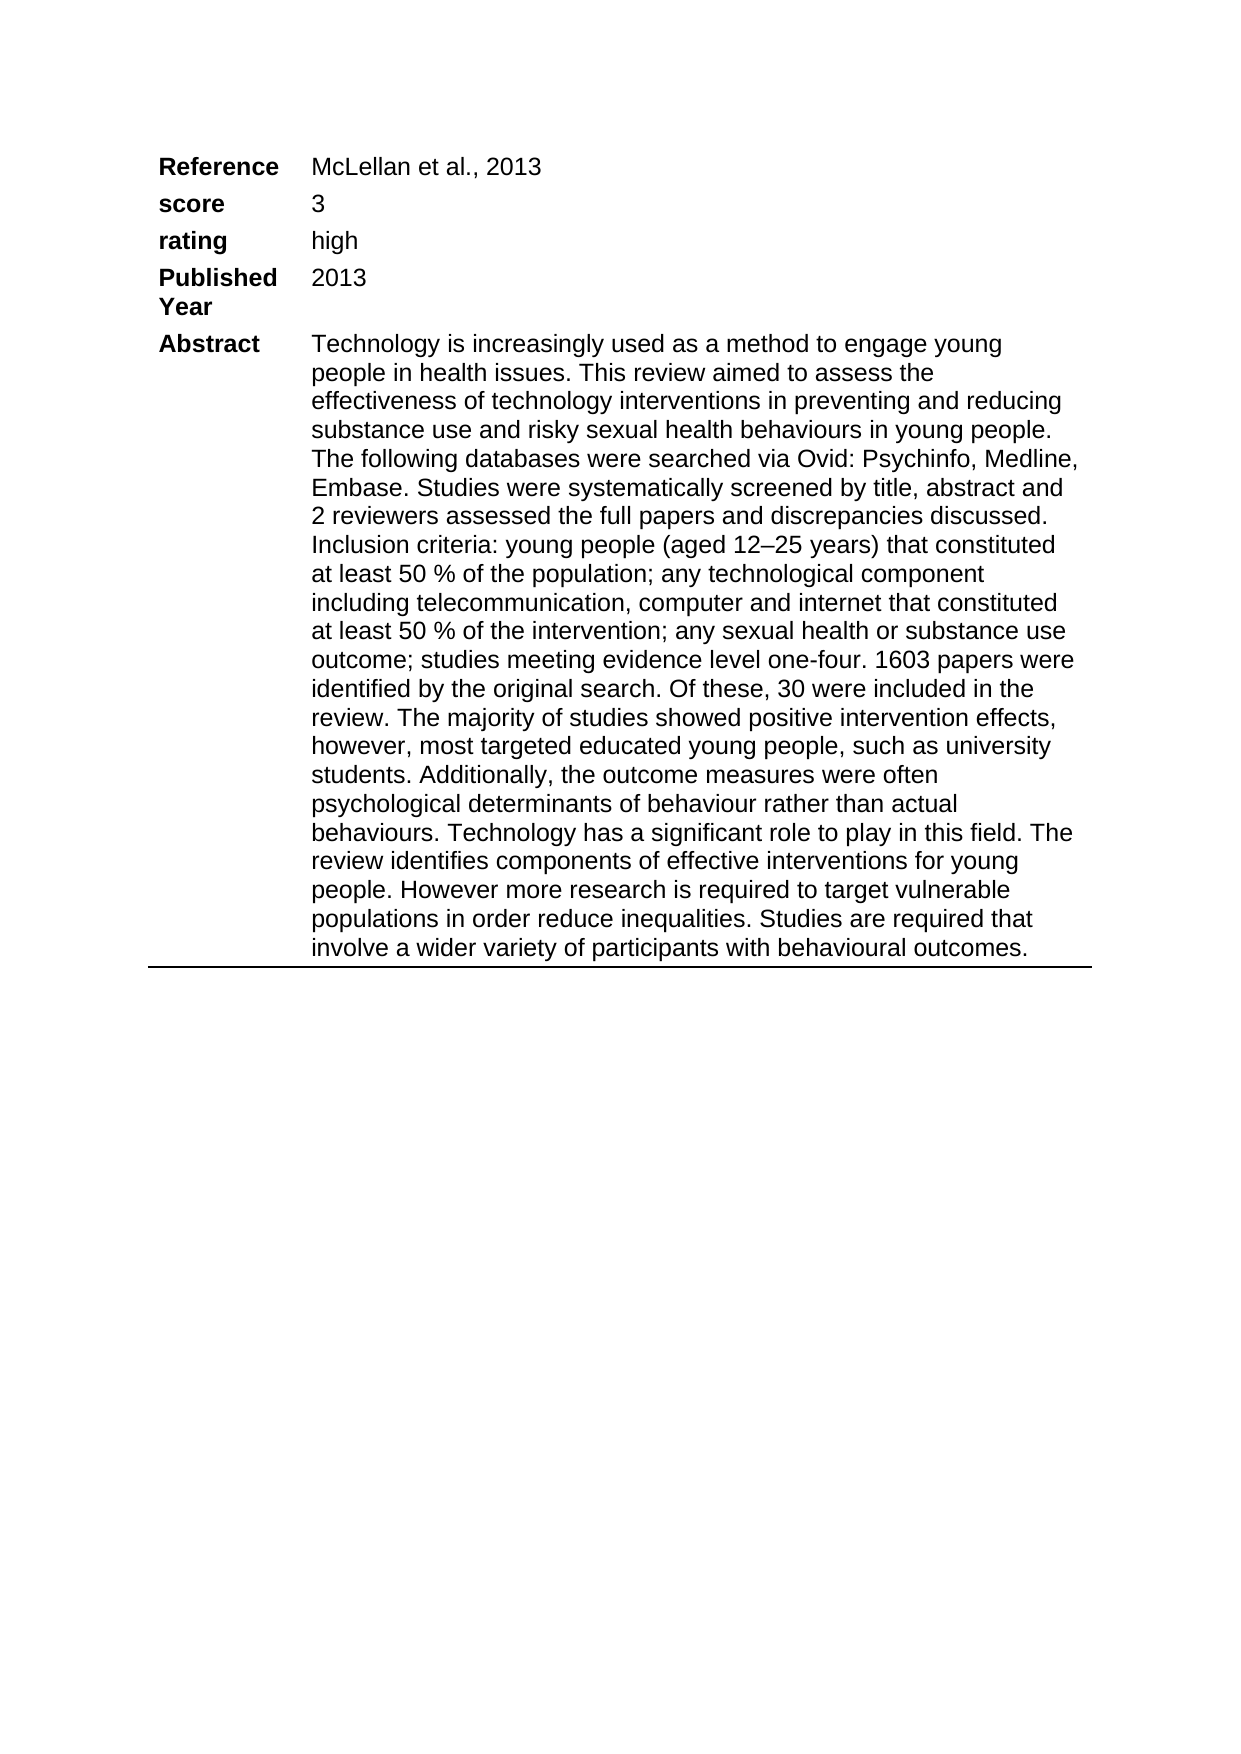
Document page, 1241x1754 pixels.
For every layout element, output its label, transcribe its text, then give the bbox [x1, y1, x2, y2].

table_cell Published Year [148, 259, 301, 325]
table_header Reference [148, 148, 301, 185]
table_cell high [301, 222, 1092, 259]
table_cell Abstract [148, 325, 301, 966]
table_cell rating [148, 222, 301, 259]
table_cell 2013 [301, 259, 1092, 325]
table_header McLellan et al., 2013 [301, 148, 1092, 185]
table_cell Technology is increasingly used as a method to engage young people in health issues. This review aimed to assess the effectiveness of technology interventions in preventing and reducing substance use and risky sexual health behaviours in young people. The following databases were searched via Ovid: Psychinfo, Medline, Embase. Studies were systematically screened by title, abstract and 2 reviewers assessed the full papers and discrepancies discussed. Inclusion criteria: young people (aged 12–25 years) that constituted at least 50 % of the population; any technological component including telecommunication, computer and internet that constituted at least 50 % of the intervention; any sexual health or substance use outcome; studies meeting evidence level one-four. 1603 papers were identified by the original search. Of these, 30 were included in the review. The majority of studies showed positive intervention effects, however, most targeted educated young people, such as university students. Additionally, the outcome measures were often psychological determinants of behaviour rather than actual behaviours. Technology has a significant role to play in this field. The review identifies components of effective interventions for young people. However more research is required to target vulnerable populations in order reduce inequalities. Studies are required that involve a wider variety of participants with behavioural outcomes. [301, 325, 1092, 966]
table_cell 3 [301, 185, 1092, 222]
table_cell score [148, 185, 301, 222]
